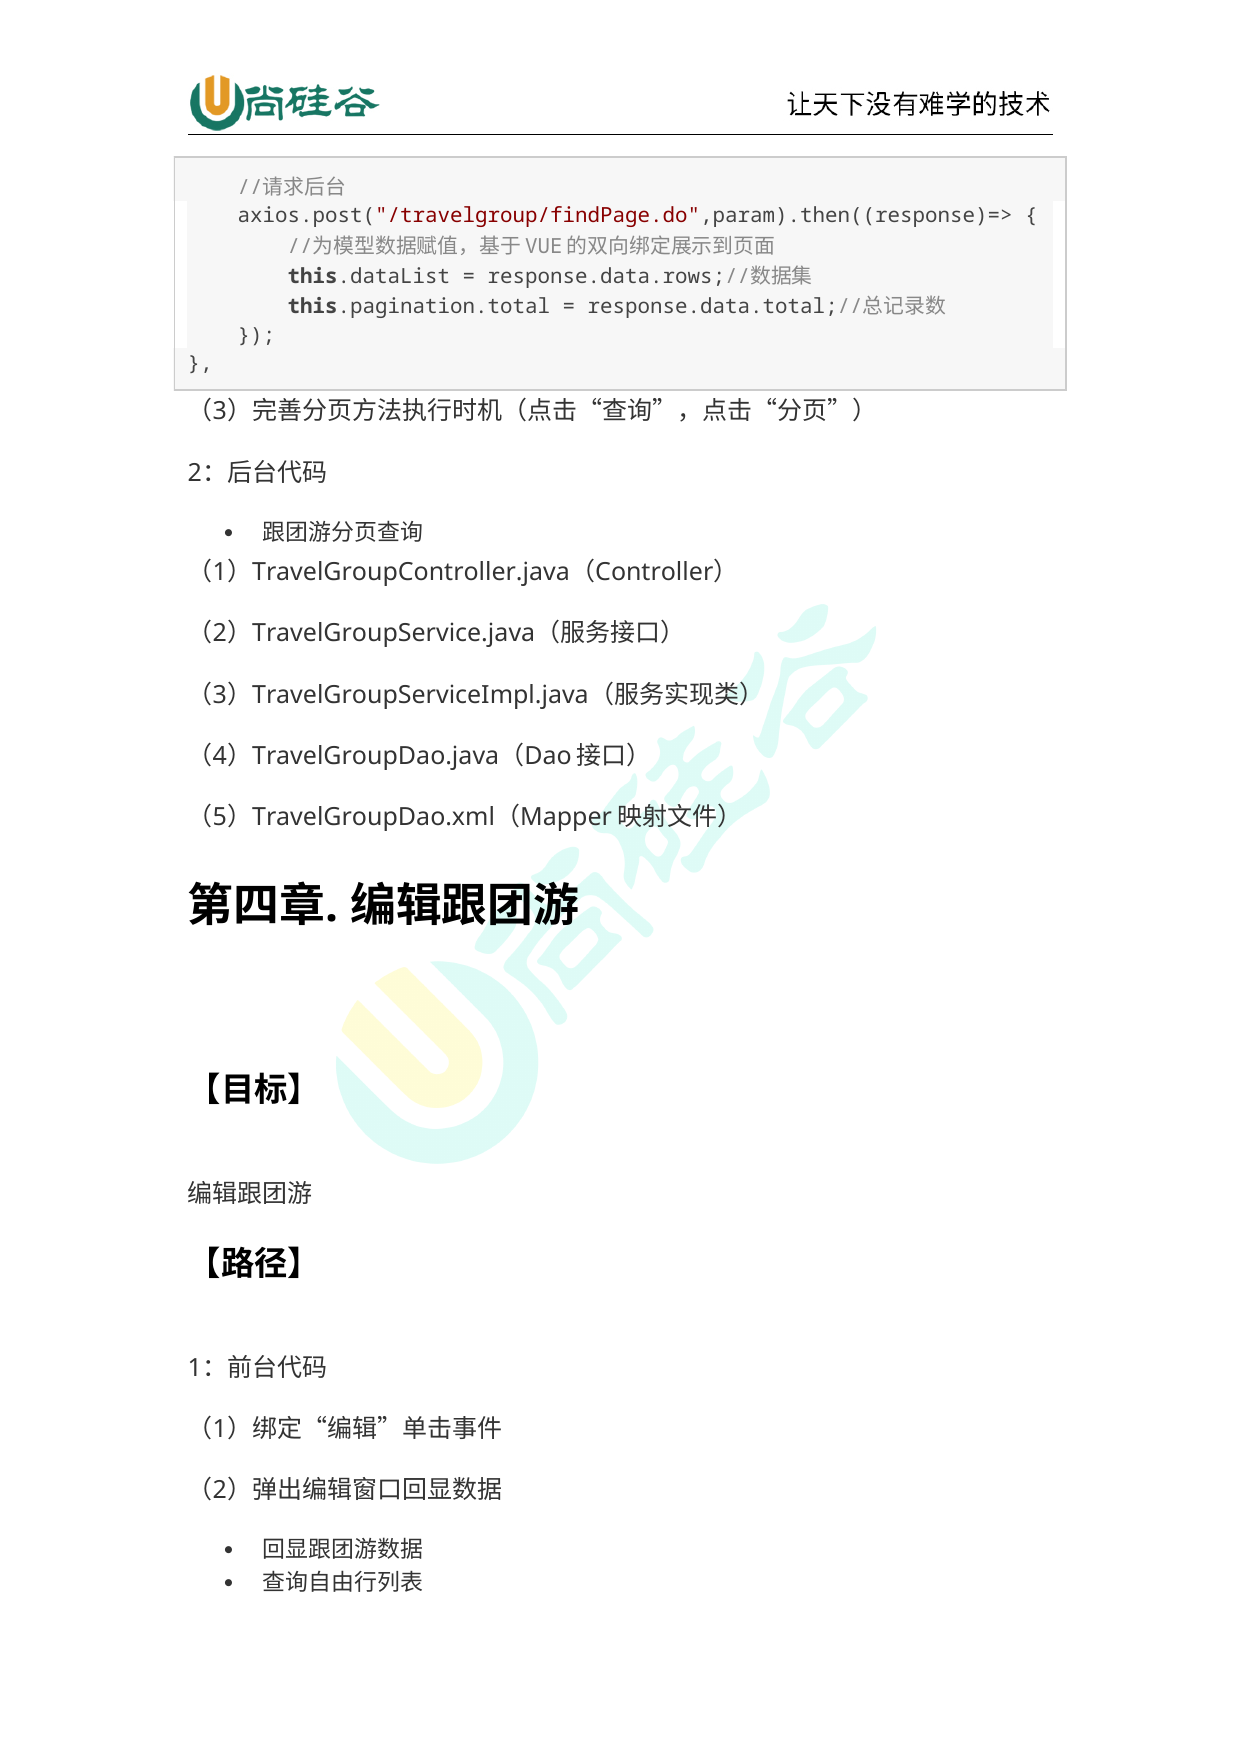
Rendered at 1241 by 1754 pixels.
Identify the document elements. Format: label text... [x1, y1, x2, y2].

subtitle 第四章. 编辑跟团游 [187, 868, 1053, 935]
text （3）完善分页方法执行时机（点击“查询”，点击“分页”） [187, 391, 1053, 427]
picture [187, 73, 1053, 132]
list 查询自由行列表 [225, 1564, 1053, 1597]
list 回显跟团游数据 [225, 1531, 1053, 1564]
text }); [187, 320, 1053, 334]
subtitle 【路径】 [187, 1237, 1053, 1285]
text （1）绑定“编辑”单击事件 [187, 1408, 1053, 1445]
text （4）TravelGroupDao.java（Dao接口） [187, 735, 1053, 772]
text this.dataList = response.data.rows;//数据集 [187, 259, 1053, 289]
text axios.post("/travelgroup/findPage.do",param).then((response)=> { [187, 201, 1053, 229]
subtitle 【目标】 [187, 1063, 1053, 1111]
text （5）TravelGroupDao.xml（Mapper映射文件） [187, 797, 1053, 833]
text （1）TravelGroupController.java（Controller） [187, 552, 1053, 588]
text 编辑跟团游 [187, 1173, 1053, 1210]
text （2）TravelGroupService.java（服务接口） [187, 613, 1053, 649]
text }, [175, 334, 1065, 389]
text 1：前台代码 [187, 1347, 1053, 1383]
text （3）TravelGroupServiceImpl.java（服务实现类） [187, 674, 1053, 710]
text 2：后台代码 [187, 452, 1053, 488]
text （2）弹出编辑窗口回显数据 [187, 1470, 1053, 1506]
text //请求后台 [175, 158, 1065, 201]
text //为模型数据赋值，基于VUE的双向绑定展示到页面 [187, 229, 1053, 259]
list 跟团游分页查询 [225, 513, 1053, 547]
text this.pagination.total = response.data.total;//总记录数 [187, 289, 1053, 320]
